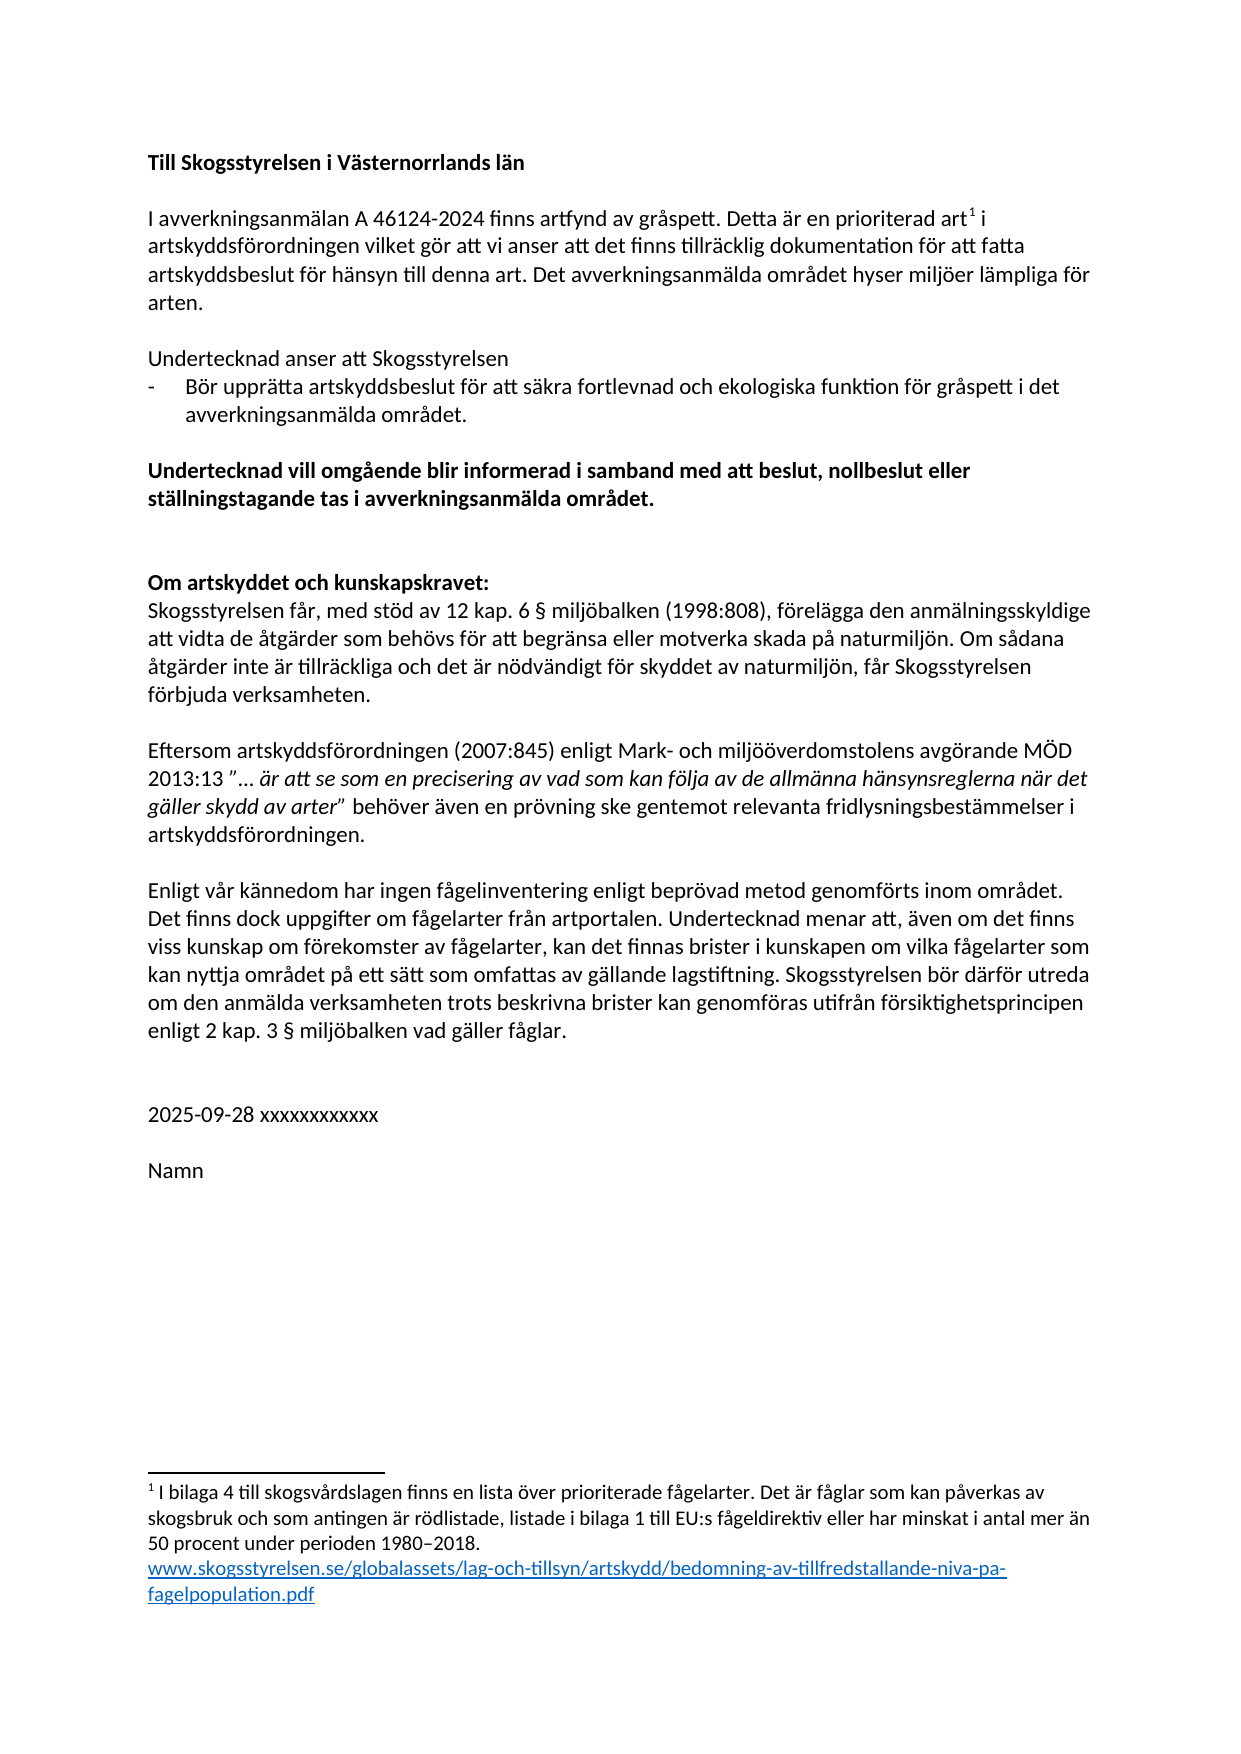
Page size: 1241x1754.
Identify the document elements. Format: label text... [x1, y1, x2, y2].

text Skogsstyrelsen får, med stöd av 12 kap. 6 § miljöbalken (1998:808), förelägga den anmälningsskyldige att vidta de åtgärder som behövs för att begränsa eller motverka skada på naturmiljön. Om sådana åtgärder inte är tillräckliga och det är nödvändigt för skyddet av naturmiljön, får Skogsstyrelsen förbjuda verksamheten. [148, 596, 1093, 708]
text I avverkningsanmälan A 46124-2024 finns artfynd av gråspett. Detta är en prioriterad art i artskyddsförordningen vilket gör att vi anser att det finns tillräcklig dokumentation för att fatta artskyddsbeslut för hänsyn till denna art. Det avverkningsanmälda området hyser miljöer lämpliga för arten. [148, 204, 1093, 316]
text Undertecknad anser att Skogsstyrelsen [148, 344, 1093, 372]
text Eftersom artskyddsförordningen (2007:845) enligt Mark- och miljööverdomstolens avgörande MÖD 2013:13 ”… är att se som en precisering av vad som kan följa av de allmänna hänsynsreglerna när det [148, 736, 1093, 792]
list Bör upprätta artskyddsbeslut för att säkra fortlevnad och ekologiska funktion för gråspett i det avverkningsanmälda området. [148, 372, 1093, 428]
text Om artskyddet och kunskapskravet: [148, 568, 1093, 596]
text Till Skogsstyrelsen i Västernorrlands län [148, 148, 1093, 176]
text Enligt vår kännedom har ingen fågelinventering enligt beprövad metod genomförts inom området. Det finns dock uppgifter om fågelarter från artportalen. Undertecknad menar att, även om det finns viss kunskap om förekomster av fågelarter, kan det finnas brister i kunskapen om vilka fågelarter som kan nyttja området på ett sätt som omfattas av gällande lagstiftning. Skogsstyrelsen bör därför utreda om den anmälda verksamheten trots beskrivna brister kan genomföras utifrån försiktighetsprincipen enligt 2 kap. 3 § miljöbalken vad gäller fåglar. [148, 876, 1093, 1044]
text 2025-09-28 xxxxxxxxxxxx [148, 1100, 1093, 1128]
text gäller skydd av arter” behöver även en prövning ske gentemot relevanta fridlysningsbestämmelser i artskyddsförordningen. [148, 792, 1093, 848]
text Namn [148, 1156, 1093, 1184]
text Undertecknad vill omgående blir informerad i samband med att beslut, nollbeslut eller ställningstagande tas i avverkningsanmälda området. [148, 456, 1093, 512]
